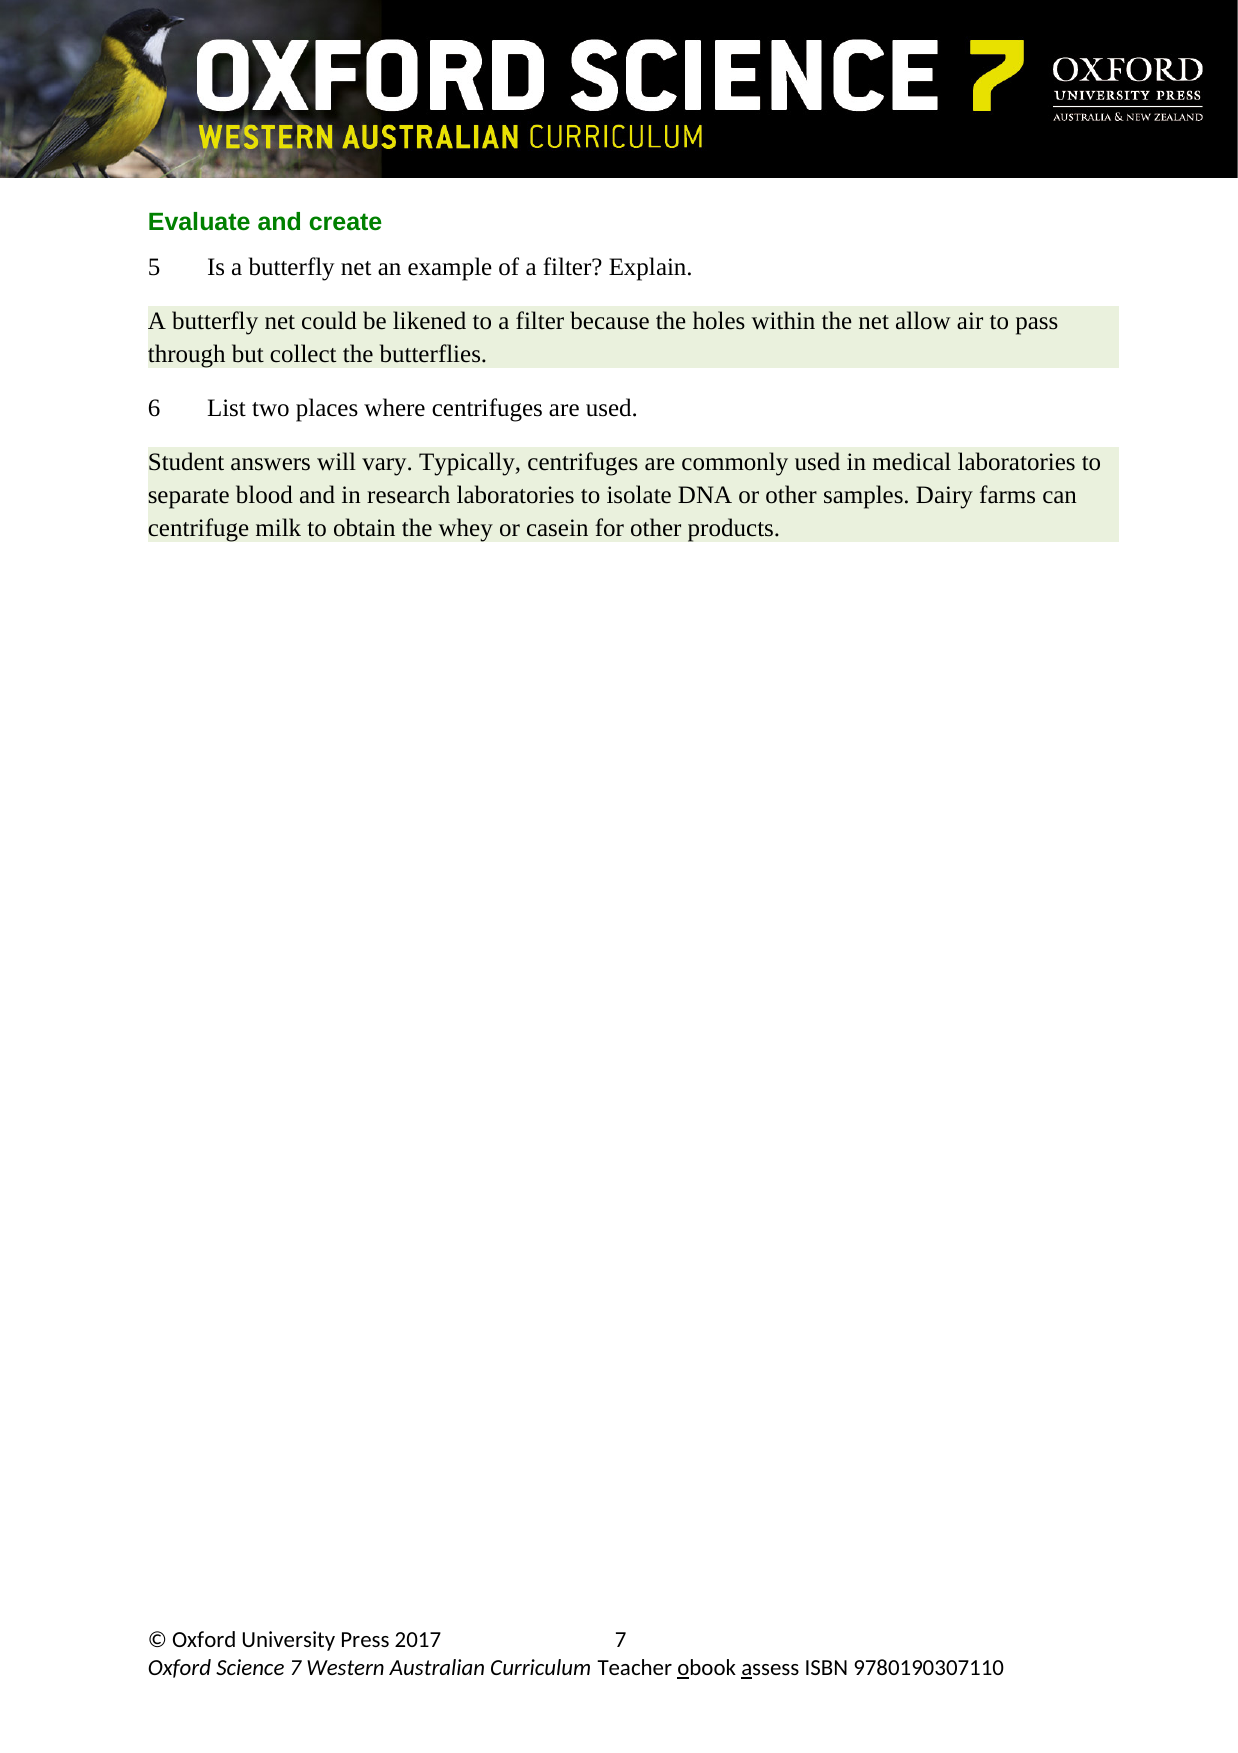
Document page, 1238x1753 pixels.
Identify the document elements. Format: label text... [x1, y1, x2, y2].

text A butterfly net could be likened to a filter because the holes within the net allow air to pass through but collect the butterflies. [148, 306, 1119, 368]
list 6 List two places where centrifuges are used. [148, 393, 1119, 422]
text Student answers will vary. Typically, centrifuges are commonly used in medical laboratories to separate blood and in research laboratories to isolate DNA or other samples. Dairy farms can centrifuge milk to obtain the whey or casein for other products. [148, 447, 1119, 542]
text Evaluate and create [148, 207, 1119, 236]
list 5 Is a butterfly net an example of a filter? Explain. [148, 252, 1119, 281]
picture [0, 0, 1238, 178]
